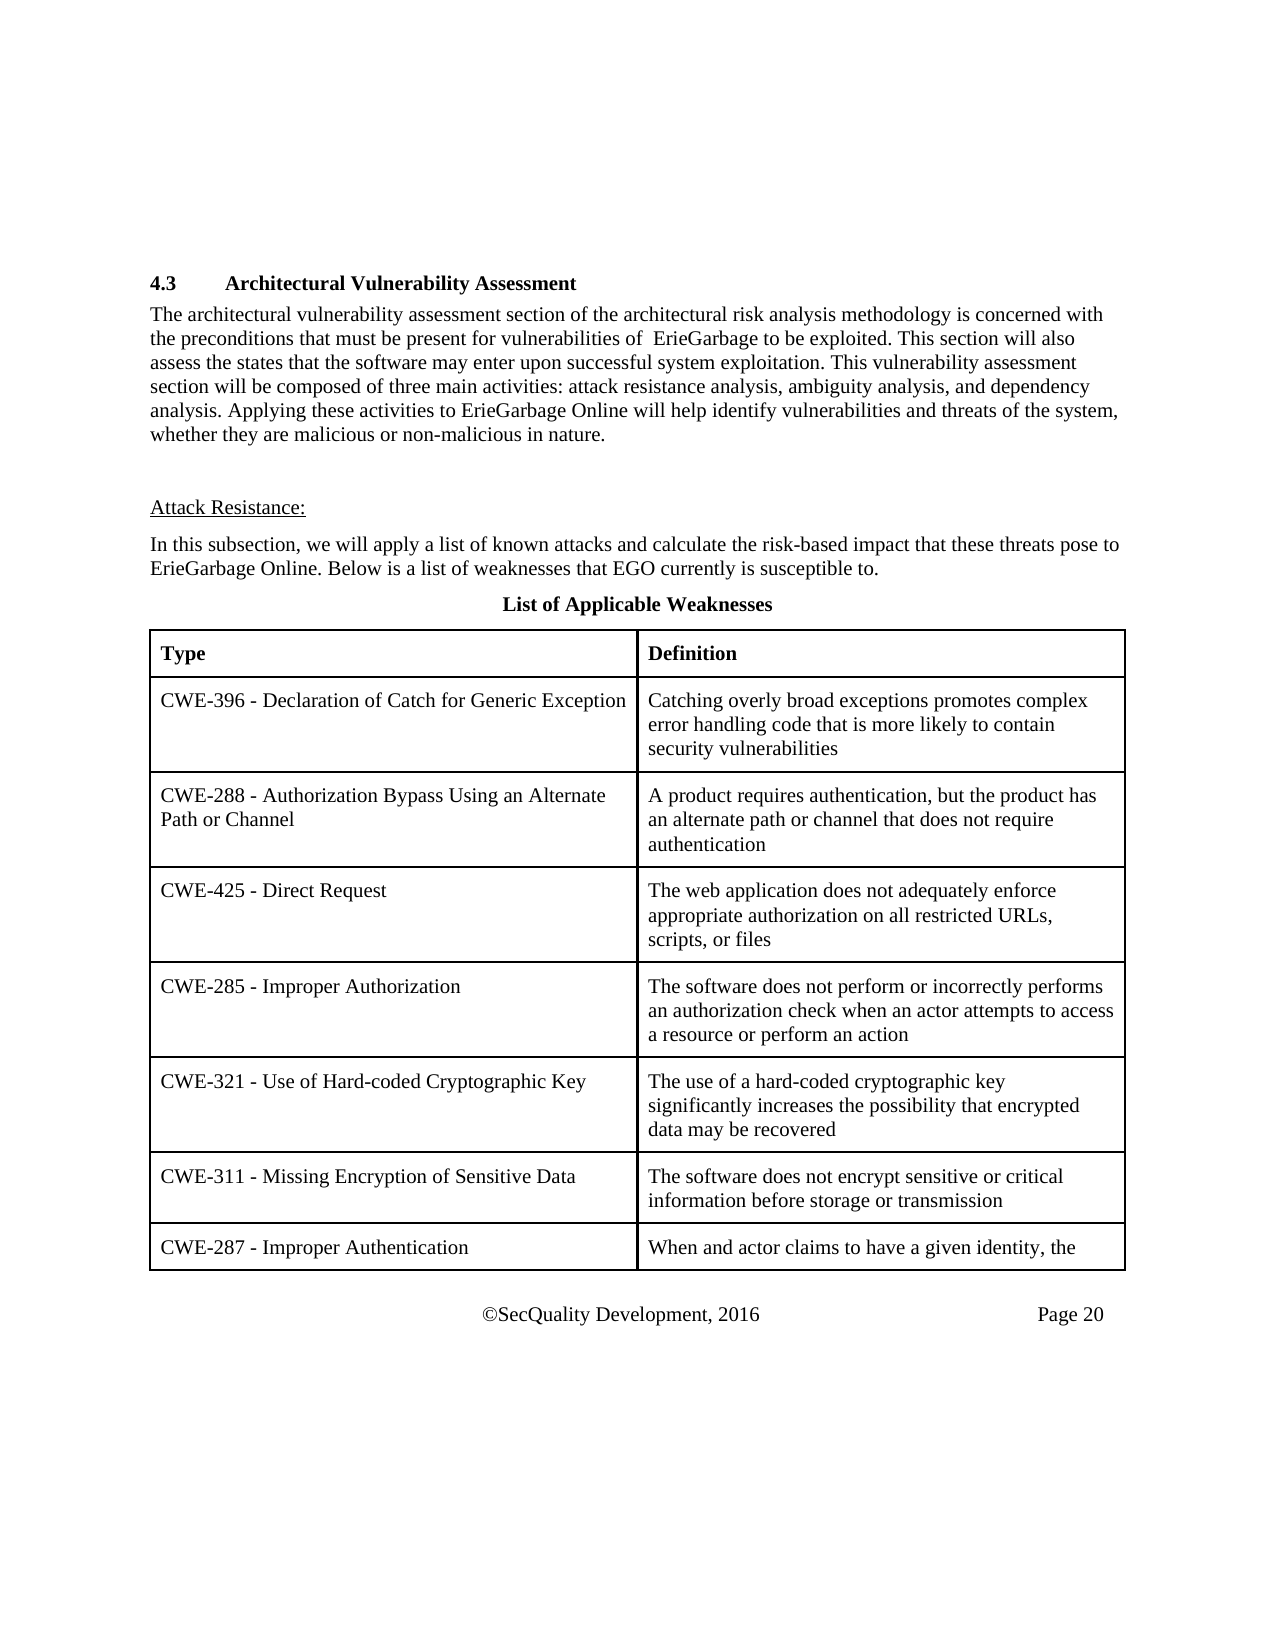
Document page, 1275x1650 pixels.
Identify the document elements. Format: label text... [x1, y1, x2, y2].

table_cell CWE-311 - Missing Encryption of Sensitive Data [151, 1153, 636, 1222]
text In this subsection, we will apply a list of known attacks and calculate the risk-based impact that these threats pose to ErieGarbage Online. Below is a list of weaknesses that EGO currently is susceptible to. [150, 532, 1125, 580]
table_cell CWE-321 - Use of Hard-coded Cryptographic Key [151, 1058, 636, 1151]
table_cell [151, 1224, 636, 1269]
text The architectural vulnerability assessment section of the architectural risk analysis methodology is concerned with the preconditions that must be present for vulnerabilities of ErieGarbage to be exploited. This section will also assess the states that the software may enter upon successful system exploitation. This vulnerability assessment section will be composed of three main activities: attack resistance analysis, ambiguity analysis, and dependency analysis. Applying these activities to ErieGarbage Online will help identify vulnerabilities and threats of the system, whether they are malicious or non-malicious in nature. [150, 302, 1125, 446]
text Attack Resistance: [150, 495, 1125, 519]
table_cell The software does not encrypt sensitive or critical information before storage or transmission [639, 1153, 1124, 1222]
text List of Applicable Weaknesses [150, 592, 1125, 616]
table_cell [639, 1224, 1124, 1269]
table_cell The use of a hard-coded cryptographic key significantly increases the possibility that encrypted data may be recovered [639, 1058, 1124, 1151]
table_cell Catching overly broad exceptions promotes complex error handling code that is more likely to contain security vulnerabilities [639, 678, 1124, 771]
table_cell CWE-285 - Improper Authorization [151, 963, 636, 1056]
subtitle Architectural Vulnerability Assessment [150, 271, 1125, 295]
table_cell CWE-396 - Declaration of Catch for Generic Exception [151, 678, 636, 771]
table_header Definition [639, 631, 1124, 676]
table_cell CWE-425 - Direct Request [151, 868, 636, 961]
table_cell CWE-288 - Authorization Bypass Using an Alternate Path or Channel [151, 773, 636, 866]
table_cell The software does not perform or incorrectly performs an authorization check when an actor attempts to access a resource or perform an action [639, 963, 1124, 1056]
table_cell The web application does not adequately enforce appropriate authorization on all restricted URLs, scripts, or files [639, 868, 1124, 961]
table_header Type [151, 631, 636, 676]
table_cell A product requires authentication, but the product has an alternate path or channel that does not require authentication [639, 773, 1124, 866]
